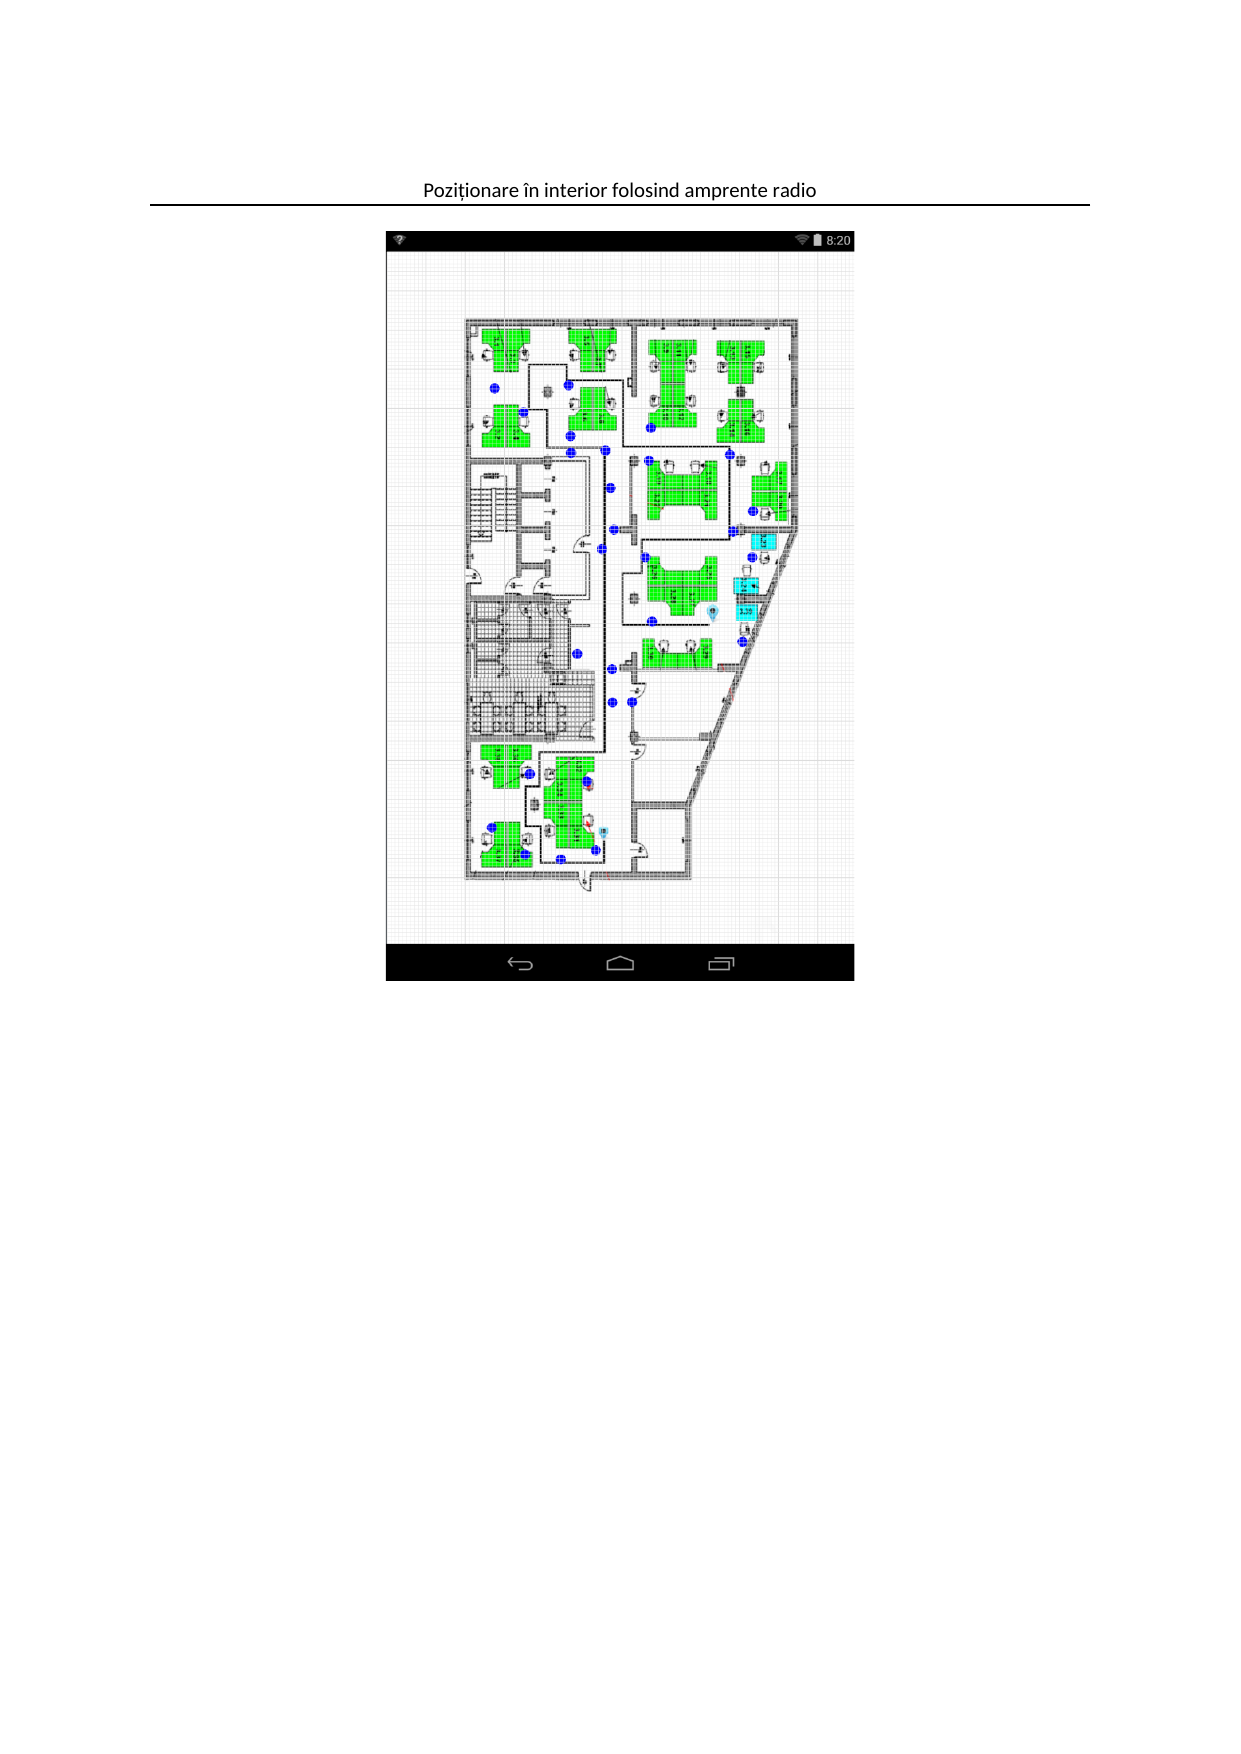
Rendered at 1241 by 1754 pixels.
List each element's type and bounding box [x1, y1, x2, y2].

picture [385, 231, 855, 981]
